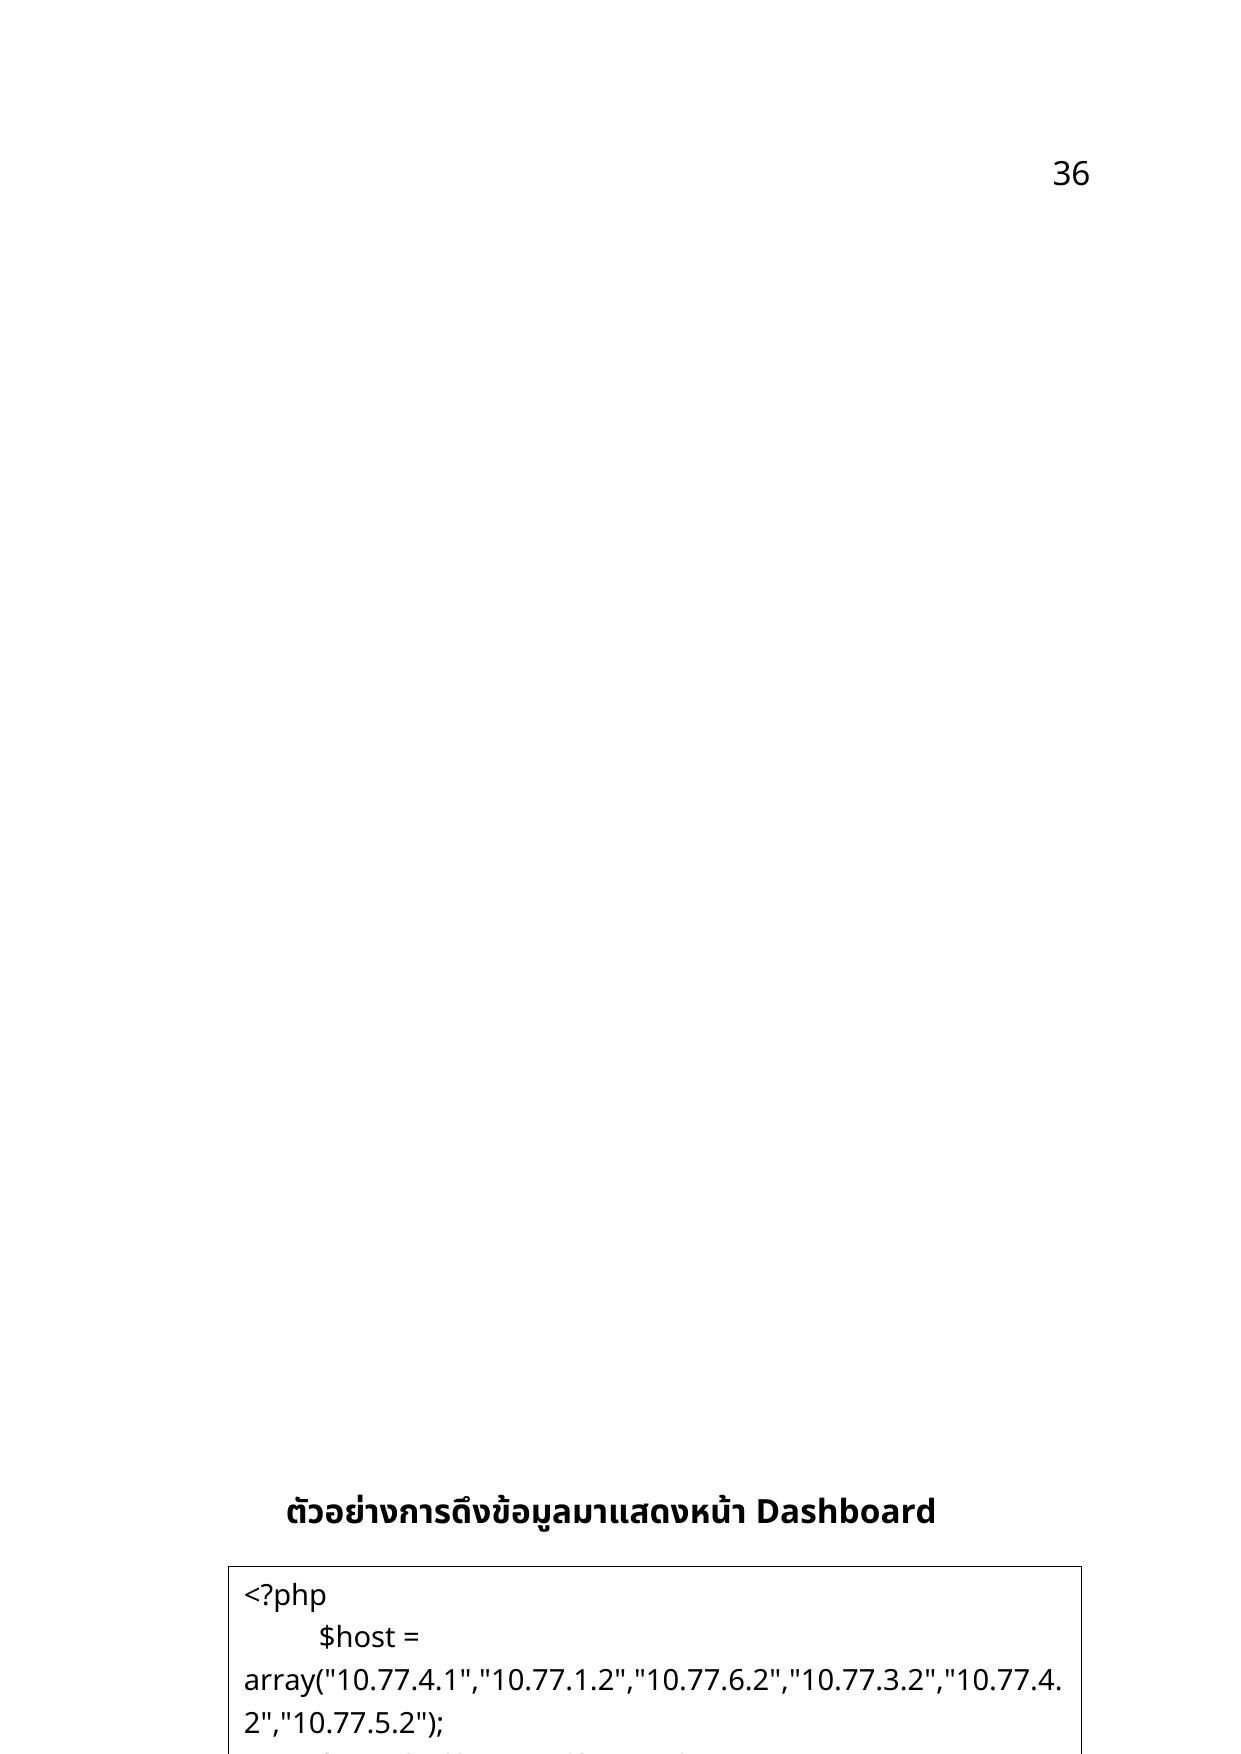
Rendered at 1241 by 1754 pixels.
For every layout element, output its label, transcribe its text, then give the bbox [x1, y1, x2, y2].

text ตัวอย่างการดึงข้อมูลมาแสดงหน้า Dashboard [225, 1488, 1090, 1538]
